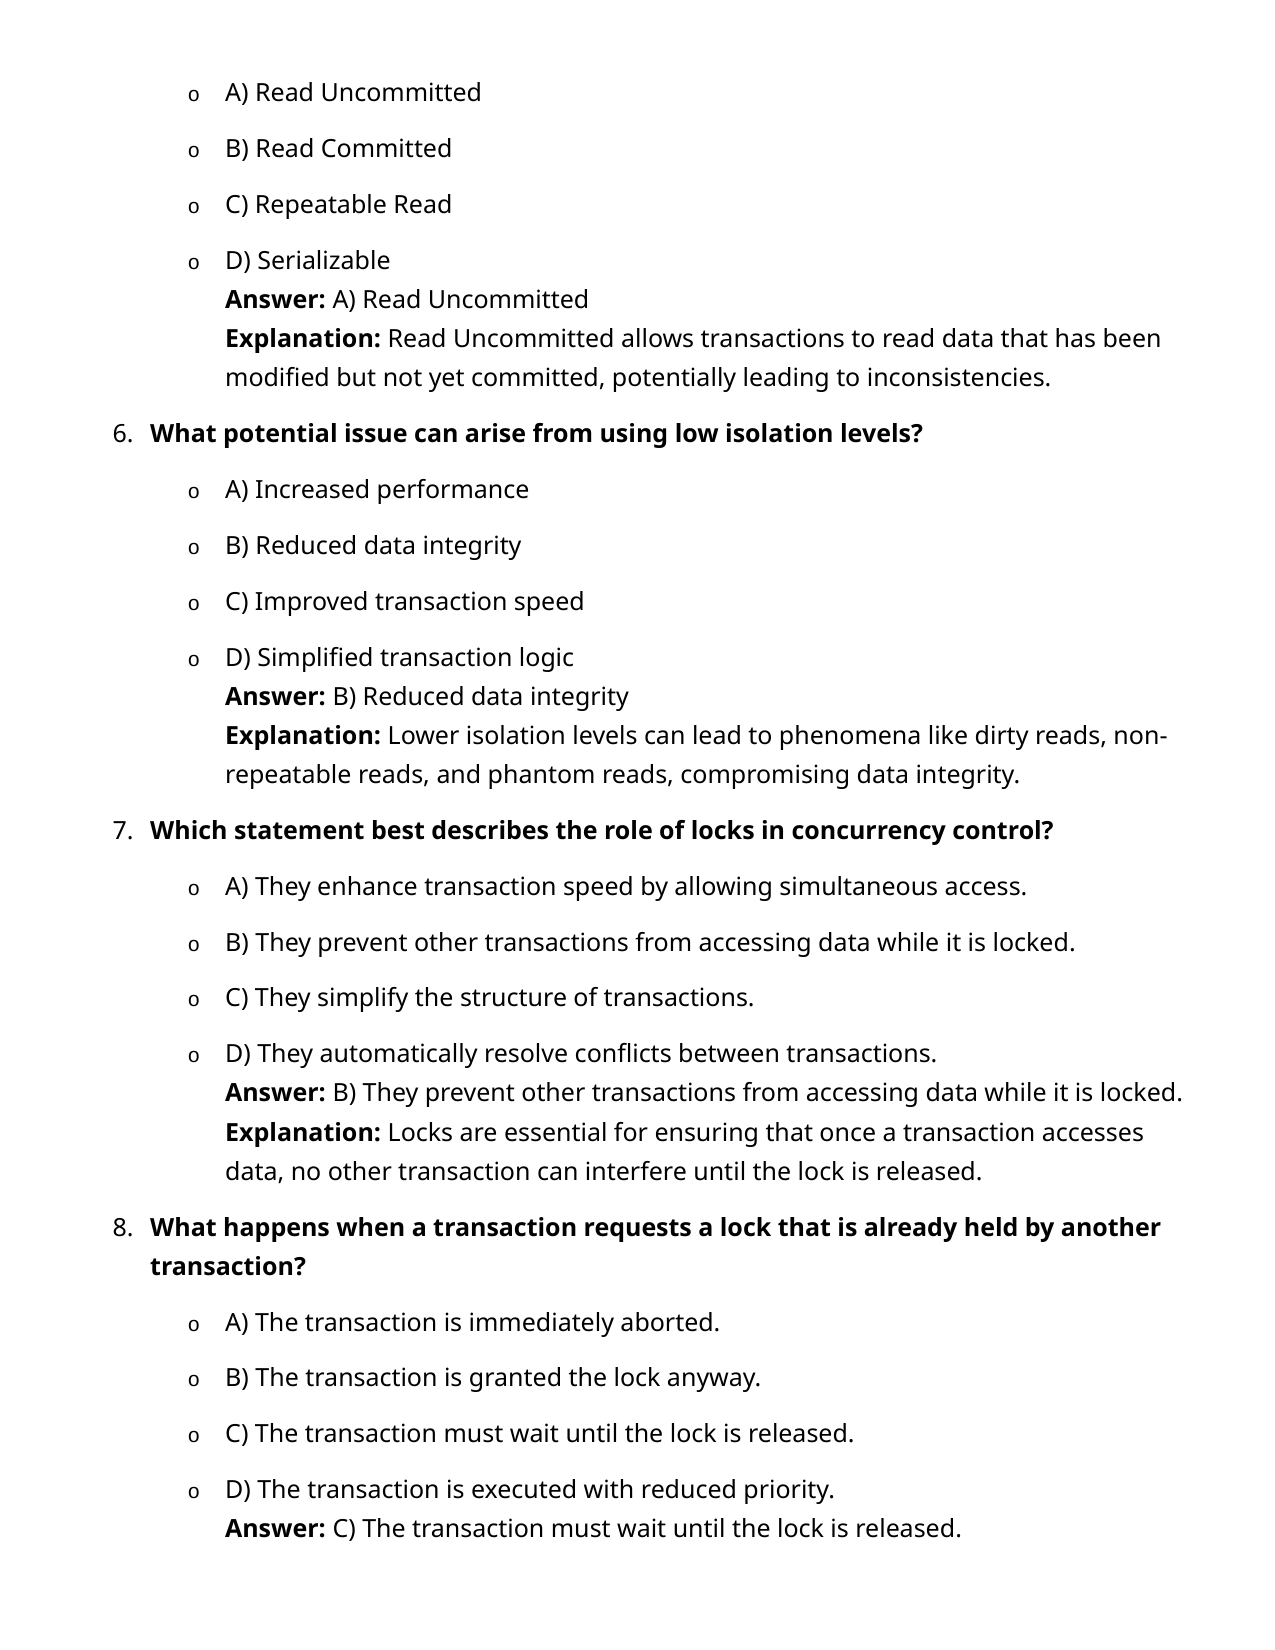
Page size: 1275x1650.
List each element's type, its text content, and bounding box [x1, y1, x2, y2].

list C) They simplify the structure of transactions. [187, 980, 1200, 1014]
list Which statement best describes the role of locks in concurrency control? [112, 812, 1200, 847]
list A) Increased performance [187, 472, 1200, 506]
list A) The transaction is immediately aborted. [187, 1304, 1200, 1338]
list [187, 1472, 1200, 1545]
list What happens when a transaction requests a lock that is already held by another transaction? [112, 1209, 1200, 1282]
list A) They enhance transaction speed by allowing simultaneous access. [187, 868, 1200, 902]
list B) The transaction is granted the lock anyway. [187, 1360, 1200, 1394]
list B) Read Committed [187, 131, 1200, 165]
list C) Improved transaction speed [187, 583, 1200, 617]
list D) They automatically resolve conflicts between transactions. Answer: B) They prevent other transactions from accessing data while it is locked. Explanation: Locks are essential for ensuring that once a transaction accesses data, no other transaction can interfere until the lock is released. [187, 1036, 1200, 1187]
list B) They prevent other transactions from accessing data while it is locked. [187, 924, 1200, 958]
list What potential issue can arise from using low isolation levels? [112, 416, 1200, 450]
list C) Repeatable Read [187, 187, 1200, 221]
list D) Simplified transaction logic Answer: B) Reduced data integrity Explanation: Lower isolation levels can lead to phenomena like dirty reads, non-repeatable reads, and phantom reads, compromising data integrity. [187, 639, 1200, 791]
list D) Serializable Answer: A) Read Uncommitted Explanation: Read Uncommitted allows transactions to read data that has been modified but not yet committed, potentially leading to inconsistencies. [187, 242, 1200, 394]
list C) The transaction must wait until the lock is released. [187, 1416, 1200, 1450]
list B) Reduced data integrity [187, 527, 1200, 562]
list A) Read Uncommitted [187, 75, 1200, 109]
